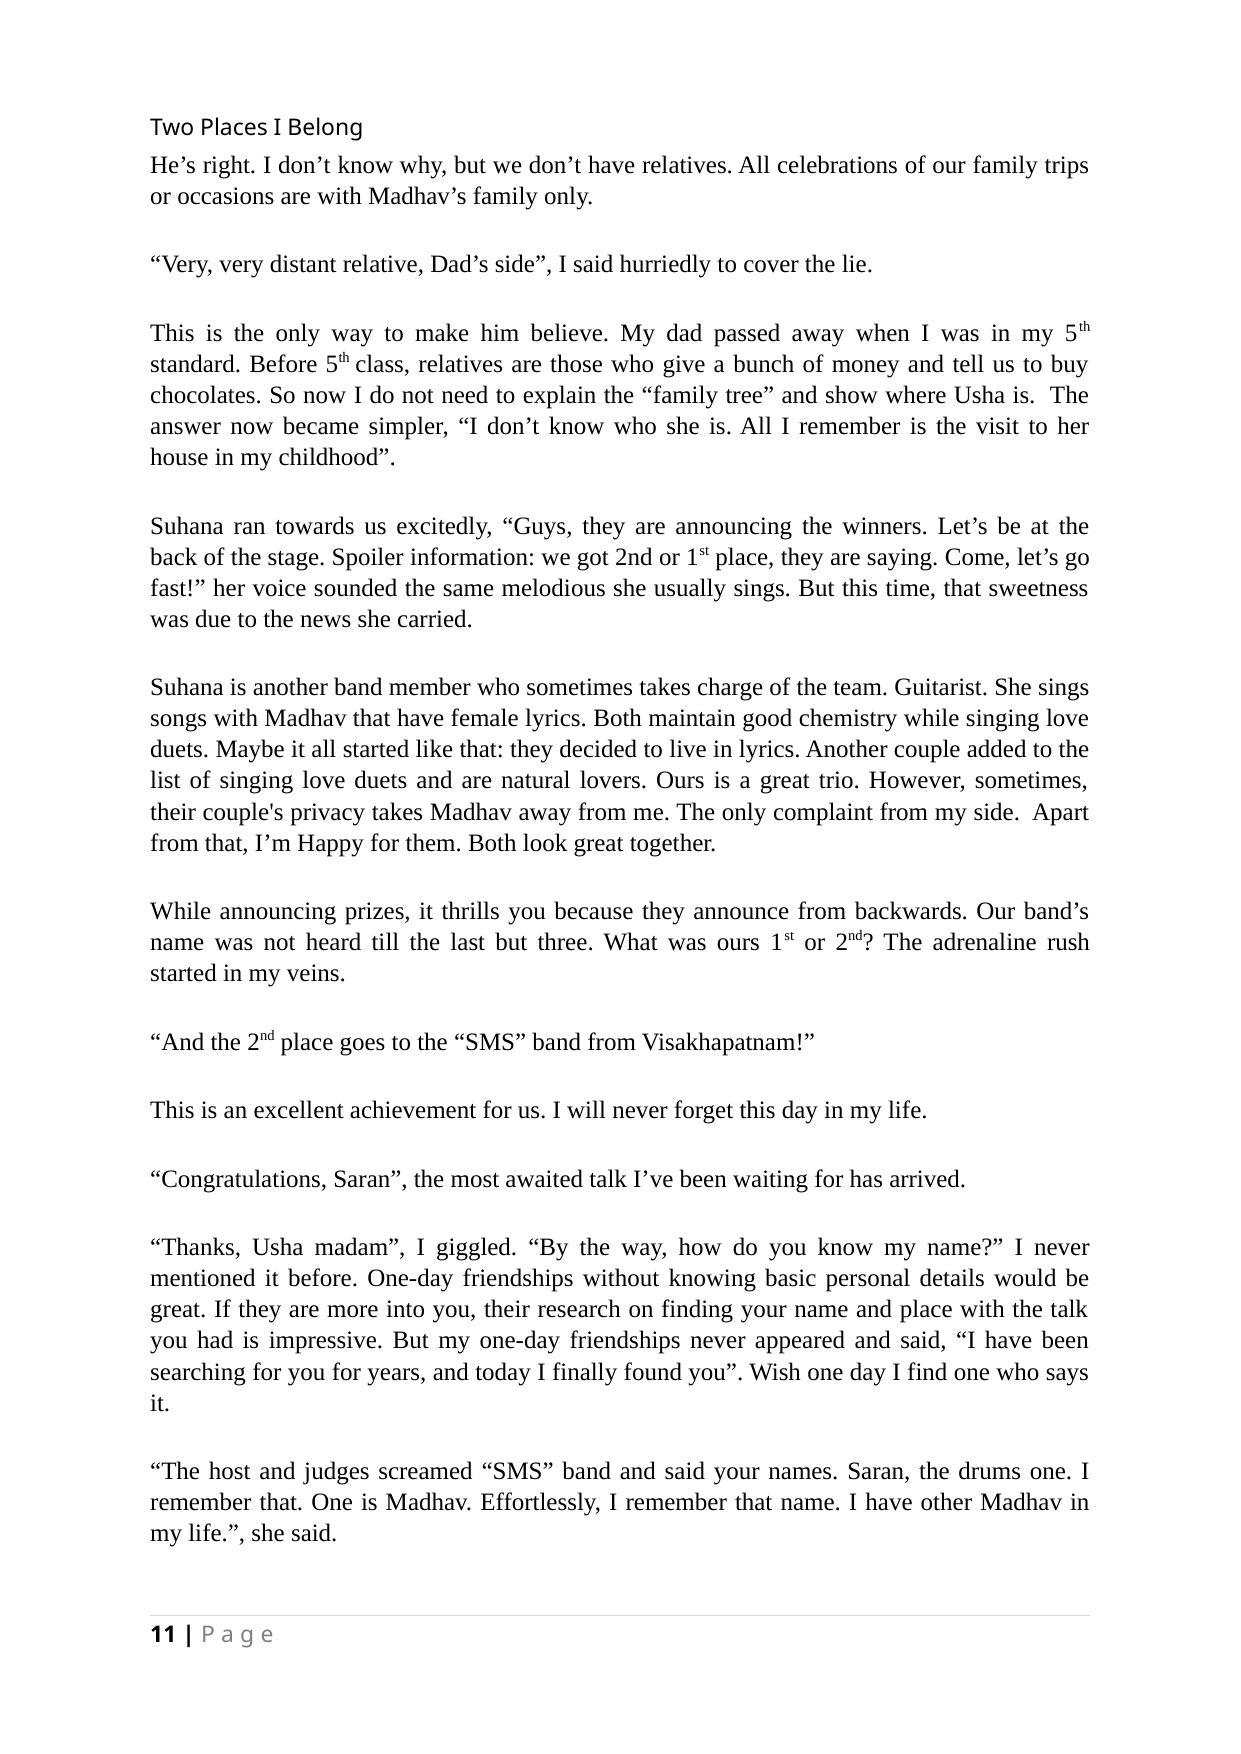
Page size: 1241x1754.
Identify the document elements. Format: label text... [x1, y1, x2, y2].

text He’s right. I don’t know why, but we don’t have relatives. All celebrations of our family trips or occasions are with Madhav’s family only. [150, 150, 1090, 210]
text While announcing prizes, it thrills you because they announce from backwards. Our band’s name was not heard till the last but three. What was ours 1st or 2nd? The adrenaline rush started in my veins. [150, 896, 1090, 987]
text “Thanks, Usha madam”, I giggled. “By the way, how do you know my name?” I never mentioned it before. One-day friendships without knowing basic personal details would be great. If they are more into you, their research on finding your name and place with the talk you had is impressive. But my one-day friendships never appeared and said, “I have been searching for you for years, and today I finally found you”. Wish one day I find one who says it. [150, 1232, 1090, 1416]
text This is the only way to make him believe. My dad passed away when I was in my 5th standard. Before 5th class, relatives are those who give a bunch of money and tell us to buy chocolates. So now I do not need to explain the “family tree” and show where Usha is. The answer now became simpler, “I don’t know who she is. All I remember is the visit to her house in my childhood”. [150, 318, 1090, 471]
text Suhana ran towards us excitedly, “Guys, they are announcing the winners. Let’s be at the back of the stage. Spoiler information: we got 2nd or 1st place, they are saying. Come, let’s go fast!” her voice sounded the same melodious she usually sings. But this time, that sweetness was due to the news she carried. [150, 511, 1090, 633]
text “And the 2nd place goes to the “SMS” band from Visakhapatnam!” [150, 1027, 1090, 1056]
text “Very, very distant relative, Dad’s side”, I said hurriedly to cover the lie. [150, 249, 1090, 278]
text “The host and judges screamed “SMS” band and said your names. Saran, the drums one. I remember that. One is Madhav. Effortlessly, I remember that name. I have other Madhav in my life.”, she said. [150, 1456, 1090, 1547]
text This is an excellent achievement for us. I will never forget this day in my life. [150, 1095, 1090, 1124]
text Suhana is another band member who sometimes takes charge of the team. Guitarist. She sings songs with Madhav that have female lyrics. Both maintain good chemistry while singing love duets. Maybe it all started like that: they decided to live in lyrics. Another couple added to the list of singing love duets and are natural lovers. Ours is a great trio. However, sometimes, their couple's privacy takes Madhav away from me. The only complaint from my side. Apart from that, I’m Happy for them. Both look great together. [150, 672, 1090, 856]
text “Congratulations, Saran”, the most awaited talk I’ve been waiting for has arrived. [150, 1164, 1090, 1193]
